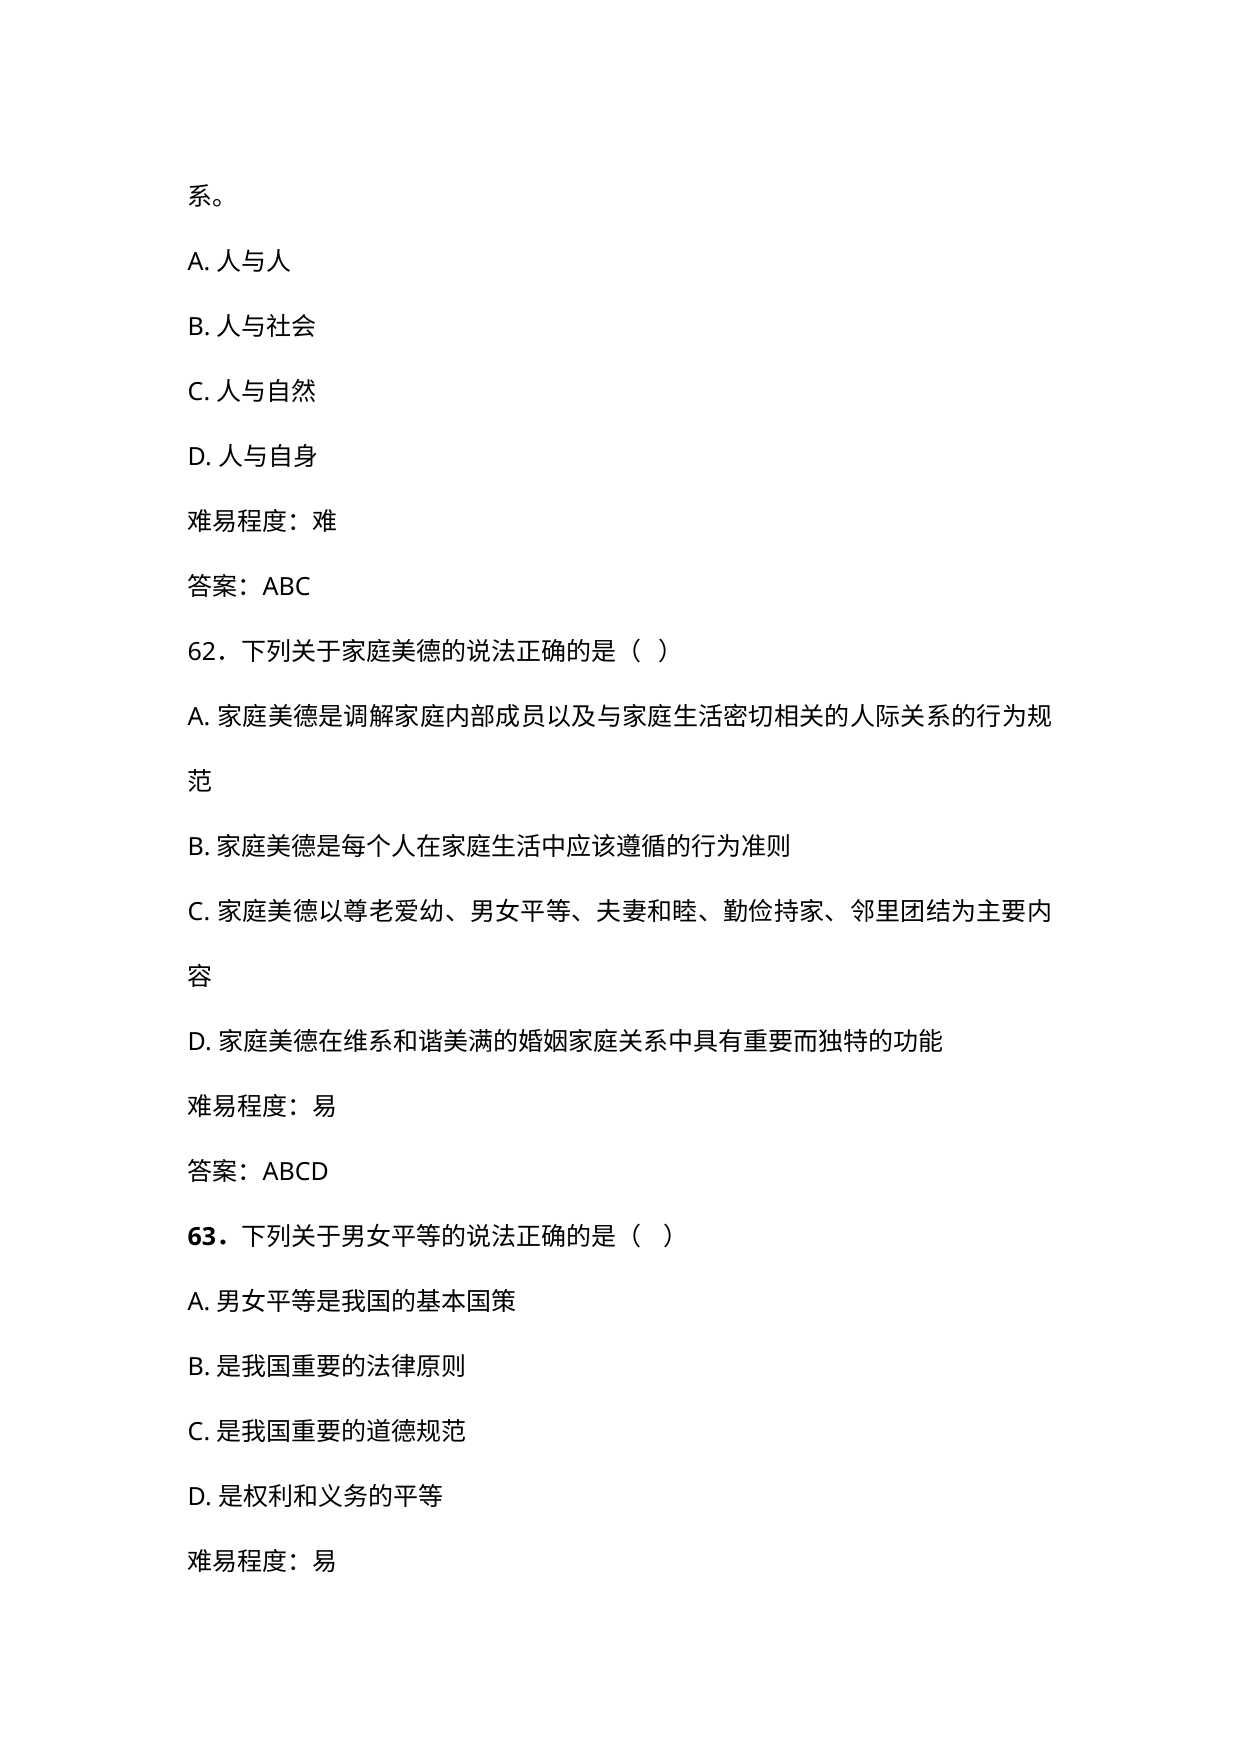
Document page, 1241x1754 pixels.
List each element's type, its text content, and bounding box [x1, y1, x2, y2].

text A. 家庭美德是调解家庭内部成员以及与家庭生活密切相关的人际关系的行为规范 [187, 682, 1053, 812]
text B. 人与社会 [187, 292, 1053, 357]
text 难易程度：难 [187, 487, 1053, 552]
text C. 是我国重要的道德规范 [187, 1397, 1053, 1462]
text 63．下列关于男女平等的说法正确的是（ ） [187, 1202, 1053, 1267]
text A. 男女平等是我国的基本国策 [187, 1267, 1053, 1332]
text B. 是我国重要的法律原则 [187, 1332, 1053, 1397]
text C. 家庭美德以尊老爱幼、男女平等、夫妻和睦、勤俭持家、邻里团结为主要内容 [187, 877, 1053, 1007]
text 难易程度：易 [187, 1527, 1053, 1592]
text 62．下列关于家庭美德的说法正确的是（ ） [187, 617, 1053, 682]
text A. 人与人 [187, 227, 1053, 292]
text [187, 162, 1053, 227]
text D. 是权利和义务的平等 [187, 1462, 1053, 1527]
text 答案：ABCD [187, 1137, 1053, 1202]
text B. 家庭美德是每个人在家庭生活中应该遵循的行为准则 [187, 812, 1053, 877]
text 答案：ABC [187, 552, 1053, 617]
text D. 家庭美德在维系和谐美满的婚姻家庭关系中具有重要而独特的功能 [187, 1007, 1053, 1072]
text C. 人与自然 [187, 357, 1053, 422]
text D. 人与自身 [187, 422, 1053, 487]
text 难易程度：易 [187, 1072, 1053, 1137]
